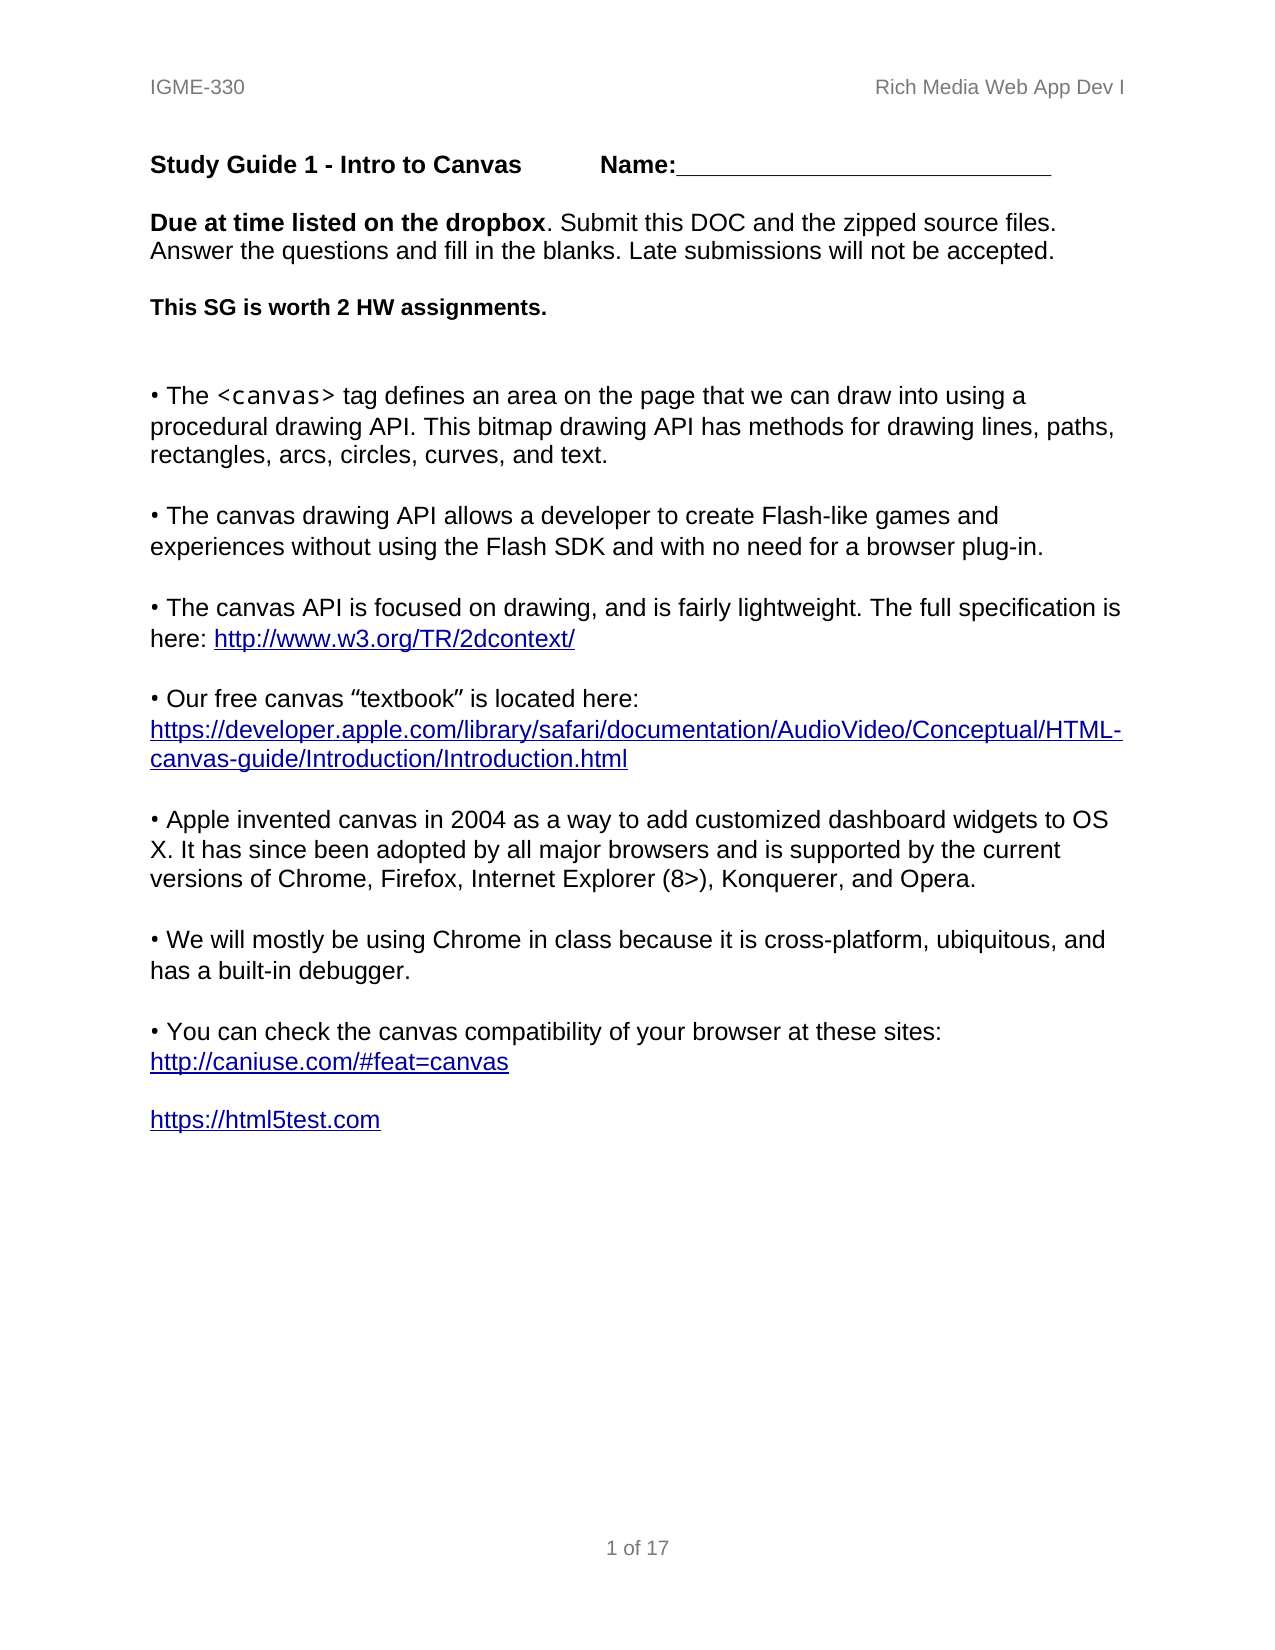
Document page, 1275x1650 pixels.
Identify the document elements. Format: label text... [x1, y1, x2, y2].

text Study Guide 1 - Intro to Canvas Name:___________________________ [150, 150, 1125, 179]
text • We will mostly be using Chrome in class because it is cross-platform, ubiquitous, and has a built-in debugger. [150, 922, 1125, 984]
text • You can check the canvas compatibility of your browser at these sites: [150, 1013, 1125, 1047]
text http://caniuse.com/#feat=canvas [150, 1047, 1125, 1076]
text • The canvas API is focused on drawing, and is fairly lightweight. The full specification is here: http://www.w3.org/TR/2dcontext/ [150, 589, 1125, 652]
text https://html5test.com [150, 1105, 1125, 1133]
text • The canvas drawing API allows a developer to create Flash-like games and experiences without using the Flash SDK and with no need for a browser plug-in. [150, 498, 1125, 561]
text • Apple invented canvas in 2004 as a way to add customized dashboard widgets to OS X. It has since been adopted by all major browsers and is supported by the current versions of Chrome, Firefox, Internet Explorer (8>), Konquerer, and Opera. [150, 801, 1125, 893]
text • The <canvas> tag defines an area on the page that we can draw into using a procedural drawing API. This bitmap drawing API has methods for drawing lines, paths, rectangles, arcs, circles, curves, and text. [150, 378, 1125, 469]
text Due at time listed on the dropbox. Submit this DOC and the zipped source files. Answer the questions and fill in the blanks. Late submissions will not be accepted. [150, 207, 1125, 265]
text This SG is worth 2 HW assignments. [150, 294, 1125, 320]
text • Our free canvas “textbook” is located here: https://developer.apple.com/library/safari/documentation/AudioVideo/Conceptual/HTML-canvas-guide/Introduction/Introduction.html [150, 681, 1125, 773]
